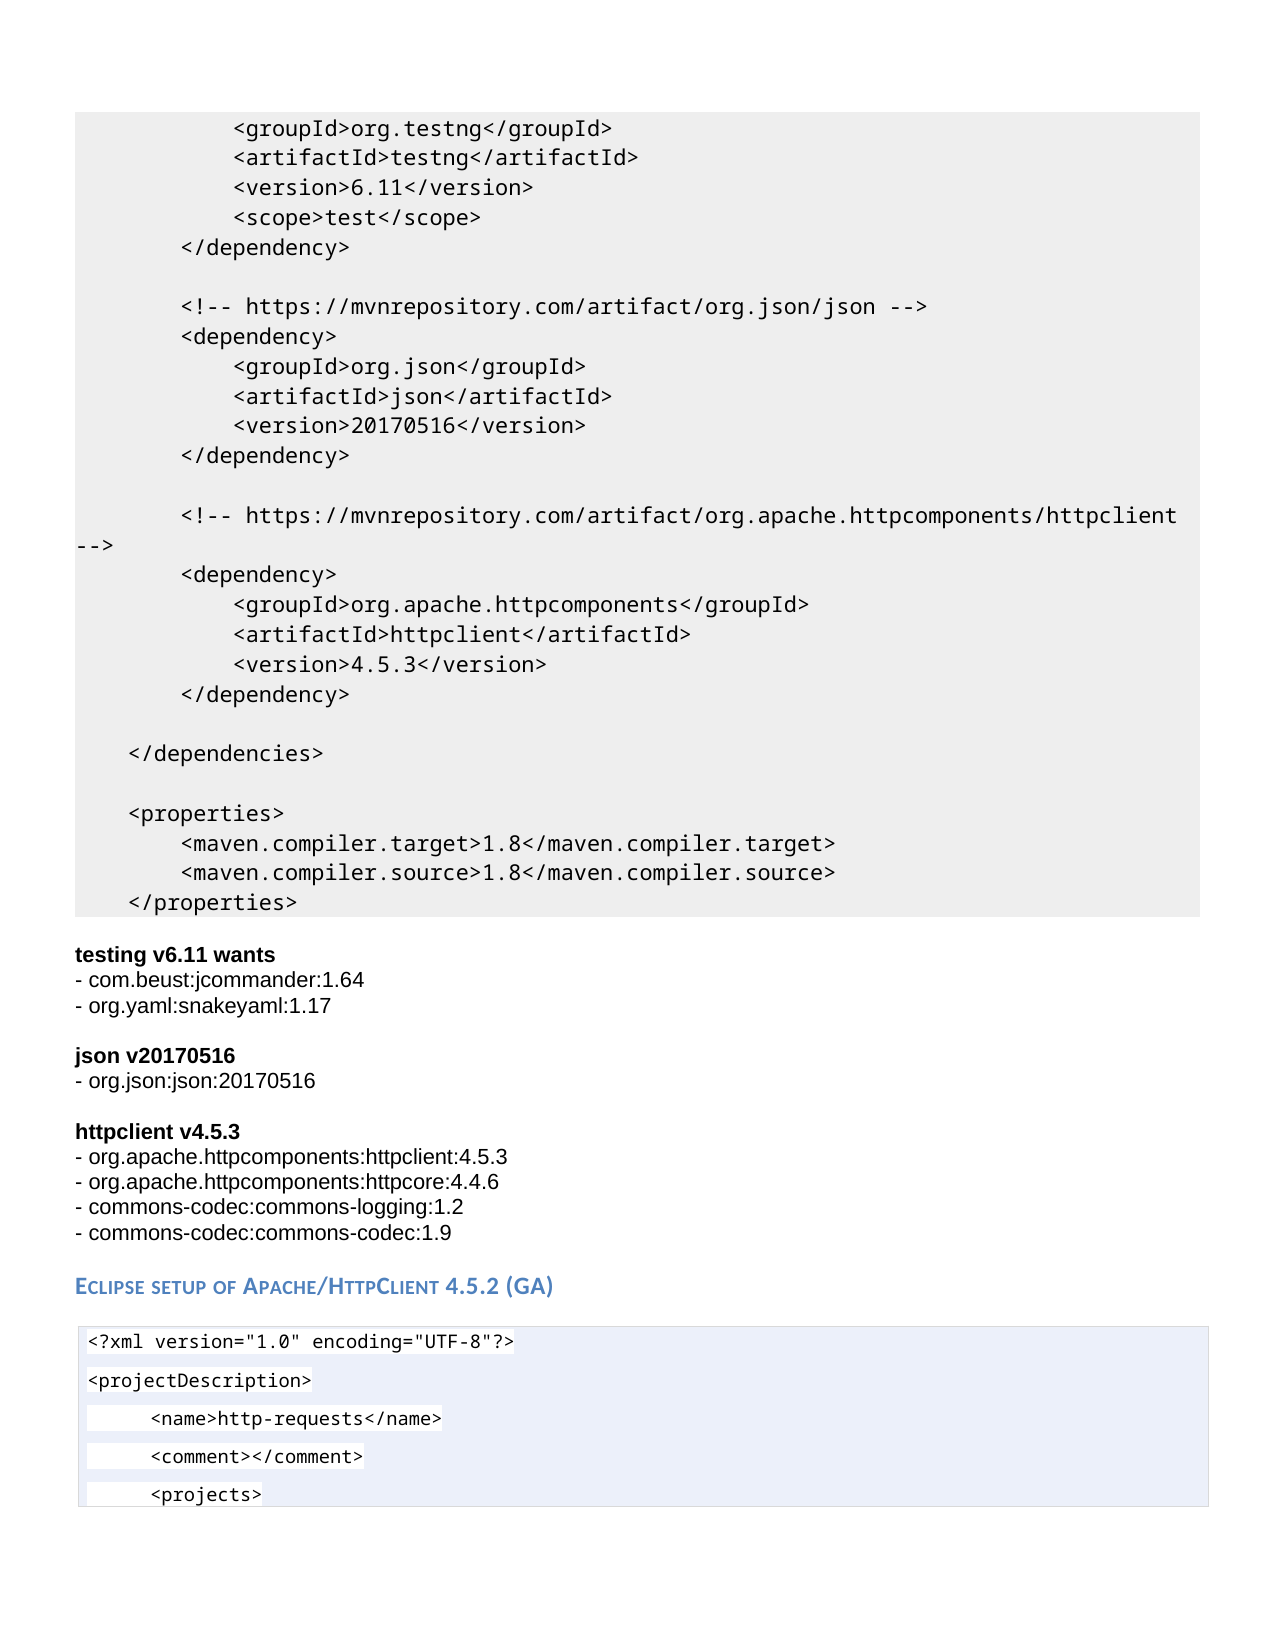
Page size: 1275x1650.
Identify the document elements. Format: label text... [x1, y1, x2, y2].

text <groupId>org.testng</groupId> [75, 112, 1200, 142]
text - org.apache.httpcomponents:httpclient:4.5.3 [75, 1144, 1200, 1169]
text </dependencies> [75, 738, 1200, 768]
text <maven.compiler.target>1.8</maven.compiler.target> [75, 827, 1200, 857]
text <version>6.11</version> [75, 172, 1200, 202]
text json v20170516 [75, 1043, 1200, 1068]
text - org.json:json:20170516 [75, 1068, 1200, 1093]
text <maven.compiler.source>1.8</maven.compiler.source> [75, 857, 1200, 887]
text <version>4.5.3</version> [75, 649, 1200, 678]
text <scope>test</scope> [75, 202, 1200, 232]
text <dependency> [75, 321, 1200, 351]
text <!-- https://mvnrepository.com/artifact/org.json/json --> [75, 291, 1200, 321]
text </dependency> [75, 232, 1200, 261]
text <properties> [75, 798, 1200, 827]
text - org.yaml:snakeyaml:1.17 [75, 992, 1200, 1018]
text <projects> [79, 1478, 1208, 1506]
text <artifactId>json</artifactId> [75, 381, 1200, 410]
text <dependency> [75, 559, 1200, 589]
text Eclipse setup of Apache/HttpClient 4.5.2 (GA) [75, 1270, 1200, 1300]
text <artifactId>httpclient</artifactId> [75, 619, 1200, 649]
text - commons-codec:commons-codec:1.9 [75, 1219, 1200, 1244]
text <projectDescription> [79, 1364, 1208, 1392]
text - org.apache.httpcomponents:httpcore:4.4.6 [75, 1169, 1200, 1194]
text <!-- https://mvnrepository.com/artifact/org.apache.httpcomponents/httpclient --> [75, 500, 1200, 559]
text <version>20170516</version> [75, 410, 1200, 440]
text httpclient v4.5.3 [75, 1118, 1200, 1144]
text <groupId>org.json</groupId> [75, 351, 1200, 381]
text </dependency> [75, 440, 1200, 470]
text <?xml version="1.0" encoding="UTF-8"?> [79, 1327, 1208, 1354]
text <name>http-requests</name> [79, 1402, 1208, 1431]
text </properties> [75, 887, 1200, 917]
text - commons-codec:commons-logging:1.2 [75, 1194, 1200, 1219]
text </dependency> [75, 678, 1200, 708]
text <artifactId>testng</artifactId> [75, 142, 1200, 172]
text - com.beust:jcommander:1.64 [75, 967, 1200, 992]
text <groupId>org.apache.httpcomponents</groupId> [75, 589, 1200, 619]
text <comment></comment> [79, 1440, 1208, 1469]
text testing v6.11 wants [75, 942, 1200, 967]
